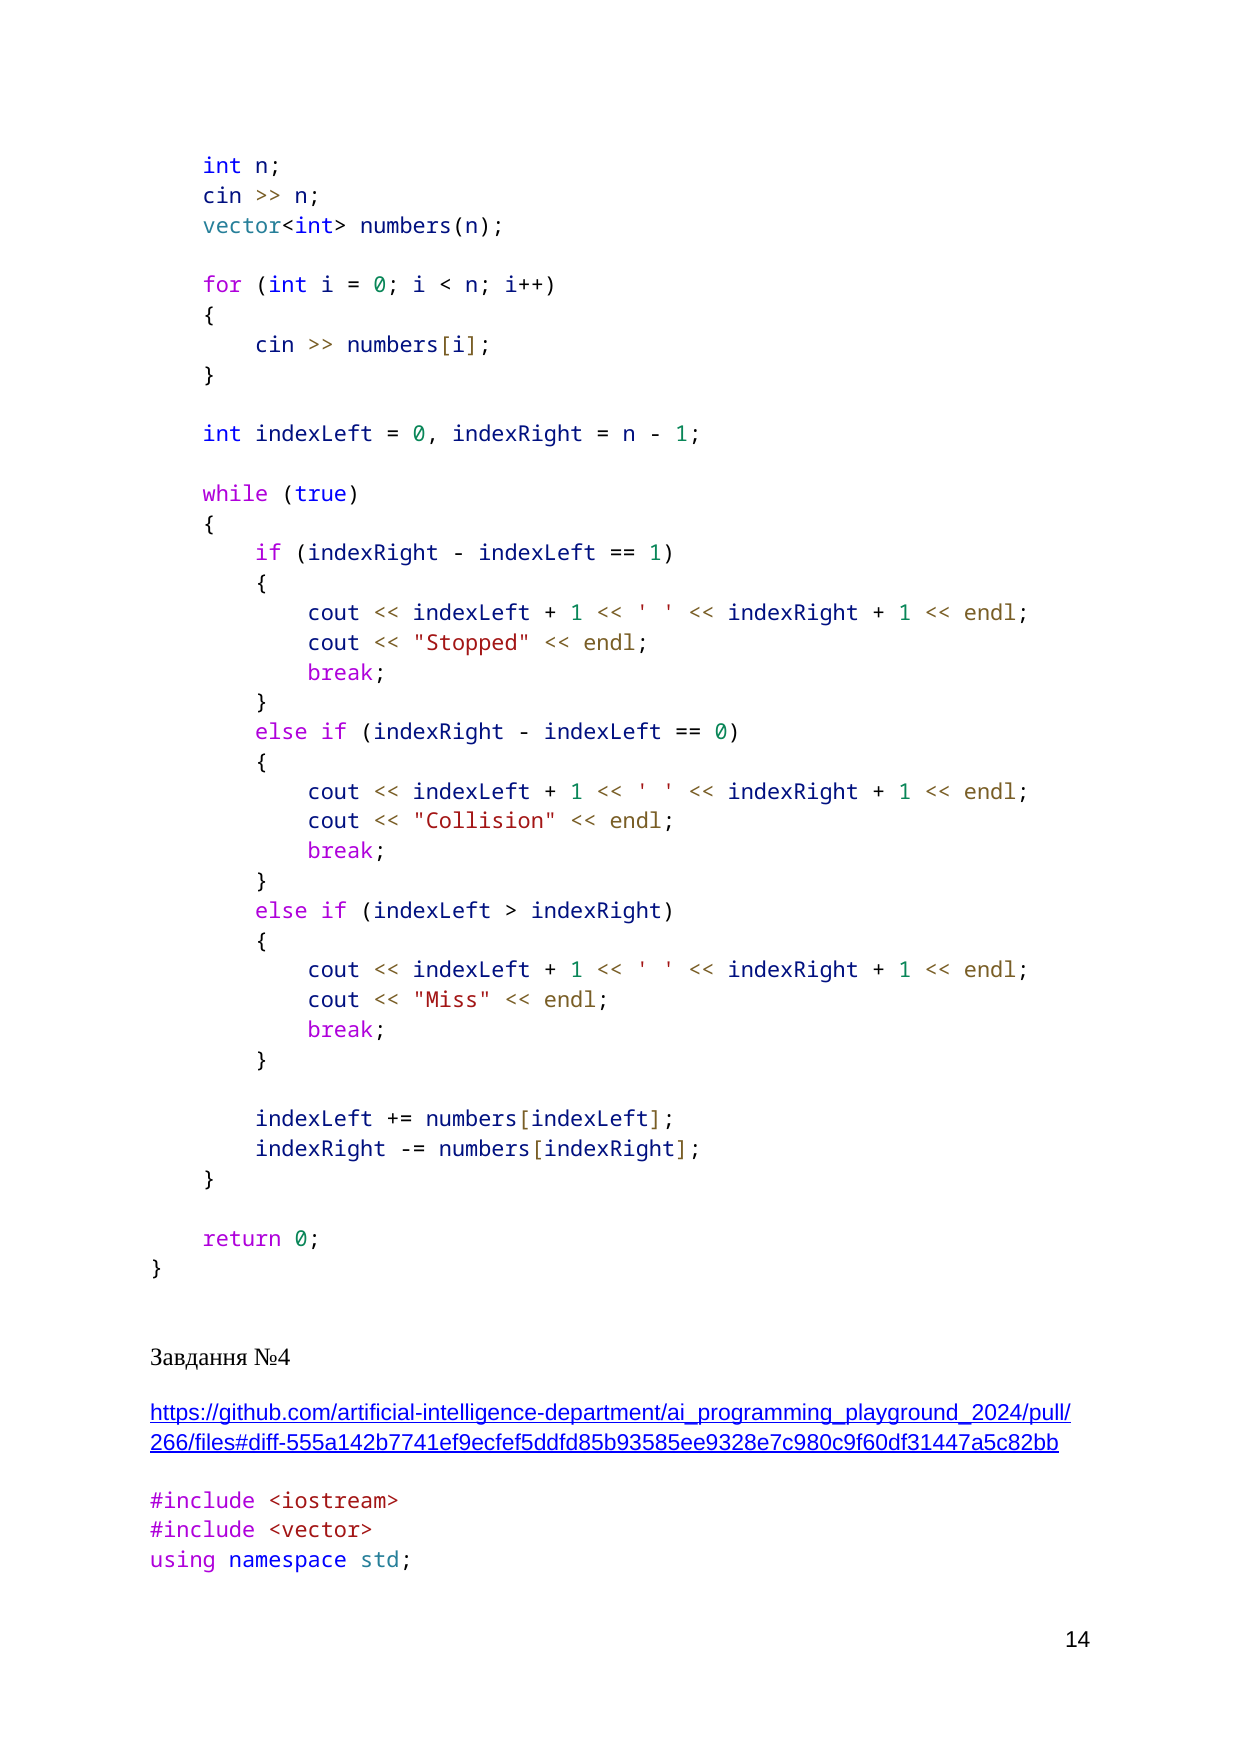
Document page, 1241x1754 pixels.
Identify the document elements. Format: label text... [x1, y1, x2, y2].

text cout << indexLeft + 1 << ' ' << indexRight + 1 << endl; [150, 597, 1090, 627]
text cout << "Miss" << endl; [150, 984, 1090, 1014]
text cout << "Collision" << endl; [150, 805, 1090, 835]
text return 0; [150, 1222, 1090, 1252]
text } [150, 865, 1090, 895]
text indexLeft += numbers[indexLeft]; [150, 1103, 1090, 1133]
text else if (indexRight - indexLeft == 0) [150, 716, 1090, 746]
text break; [150, 835, 1090, 865]
text } [150, 686, 1090, 716]
text { [150, 507, 1090, 537]
text Завдання №4 [150, 1342, 1090, 1370]
text using namespace std; [150, 1544, 1090, 1574]
text if (indexRight - indexLeft == 1) [150, 537, 1090, 567]
text int n; [150, 150, 1090, 180]
text cout << indexLeft + 1 << ' ' << indexRight + 1 << endl; [150, 954, 1090, 984]
text cin >> numbers[i]; [150, 329, 1090, 358]
text { [150, 924, 1090, 954]
text vector<int> numbers(n); [150, 209, 1090, 239]
text } [150, 1044, 1090, 1073]
text { [150, 299, 1090, 329]
text cin >> n; [150, 180, 1090, 209]
text break; [150, 656, 1090, 686]
text { [150, 567, 1090, 597]
text } [150, 358, 1090, 388]
text indexRight -= numbers[indexRight]; [150, 1133, 1090, 1163]
text cout << indexLeft + 1 << ' ' << indexRight + 1 << endl; [150, 776, 1090, 805]
text while (true) [150, 478, 1090, 507]
text cout << "Stopped" << endl; [150, 627, 1090, 656]
text #include <vector> [150, 1514, 1090, 1544]
text for (int i = 0; i < n; i++) [150, 269, 1090, 299]
text int indexLeft = 0, indexRight = n - 1; [150, 418, 1090, 448]
text } [150, 1252, 1090, 1282]
text } [150, 1163, 1090, 1193]
text break; [150, 1014, 1090, 1044]
text https://github.com/artificial-intelligence-department/ai_programming_playground_2024/pull/266/files#diff-555a142b7741ef9ecfef5ddfd85b93585ee9328e7c980c9f60df31447a5c82bb [150, 1396, 1090, 1455]
text { [150, 746, 1090, 776]
text #include <iostream> [150, 1484, 1090, 1514]
text else if (indexLeft > indexRight) [150, 895, 1090, 924]
